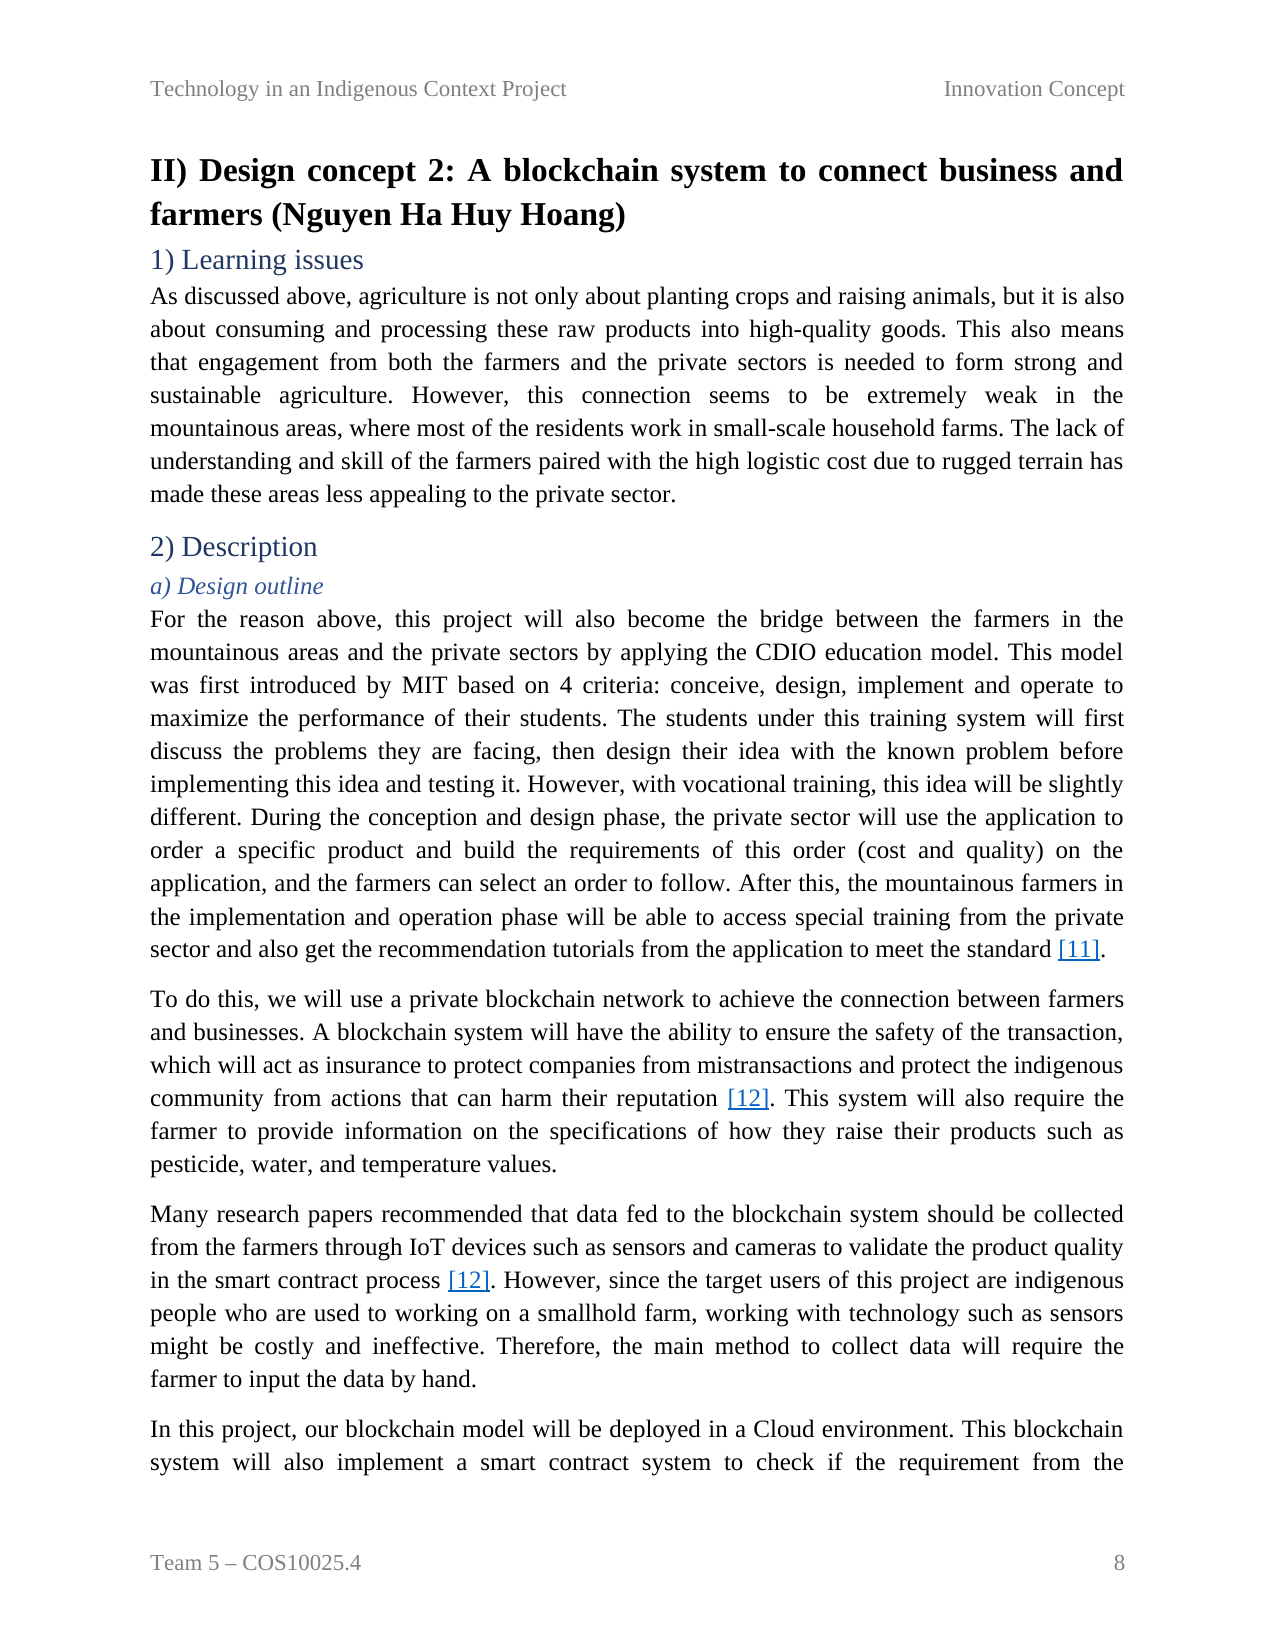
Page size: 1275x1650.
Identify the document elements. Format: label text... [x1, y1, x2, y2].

subtitle 2) Description [150, 529, 1125, 562]
subtitle 1) Learning issues [150, 242, 1125, 276]
text To do this, we will use a private blockchain network to achieve the connection between farmers and businesses. A blockchain system will have the ability to ensure the safety of the transaction, which will act as insurance to protect companies from mistransactions and protect the indigenous community from actions that can harm their reputation [12]. This system will also require the farmer to provide information on the specifications of how they raise their products such as pesticide, water, and temperature values. [150, 984, 1125, 1178]
subtitle a) Design outline [150, 571, 1125, 600]
text As discussed above, agriculture is not only about planting crops and raising animals, but it is also about consuming and processing these raw products into high-quality goods. This also means that engagement from both the farmers and the private sectors is needed to form strong and sustainable agriculture. However, this connection seems to be extremely weak in the mountainous areas, where most of the residents work in small-scale household farms. The lack of understanding and skill of the farmers paired with the high logistic cost due to rugged terrain has made these areas less appealing to the private sector. [150, 281, 1125, 508]
subtitle II) Design concept 2: A blockchain system to connect business and farmers (Nguyen Ha Huy Hoang) [150, 150, 1125, 232]
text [150, 1414, 1125, 1476]
text Many research papers recommended that data fed to the blockchain system should be collected from the farmers through IoT devices such as sensors and cameras to validate the product quality in the smart contract process [12]. However, since the target users of this project are indigenous people who are used to working on a smallhold farm, working with technology such as sensors might be costly and ineffective. Therefore, the main method to collect data will require the farmer to input the data by hand. [150, 1199, 1125, 1393]
text For the reason above, this project will also become the bridge between the farmers in the mountainous areas and the private sectors by applying the CDIO education model. This model was first introduced by MIT based on 4 criteria: conceive, design, implement and operate to maximize the performance of their students. The students under this training system will first discuss the problems they are facing, then design their idea with the known problem before implementing this idea and testing it. However, with vocational training, this idea will be slightly different. During the conception and design phase, the private sector will use the application to order a specific product and build the requirements of this order (cost and quality) on the application, and the farmers can select an order to follow. After this, the mountainous farmers in the implementation and operation phase will be able to access special training from the private sector and also get the recommendation tutorials from the application to meet the standard [11]. [150, 604, 1125, 963]
